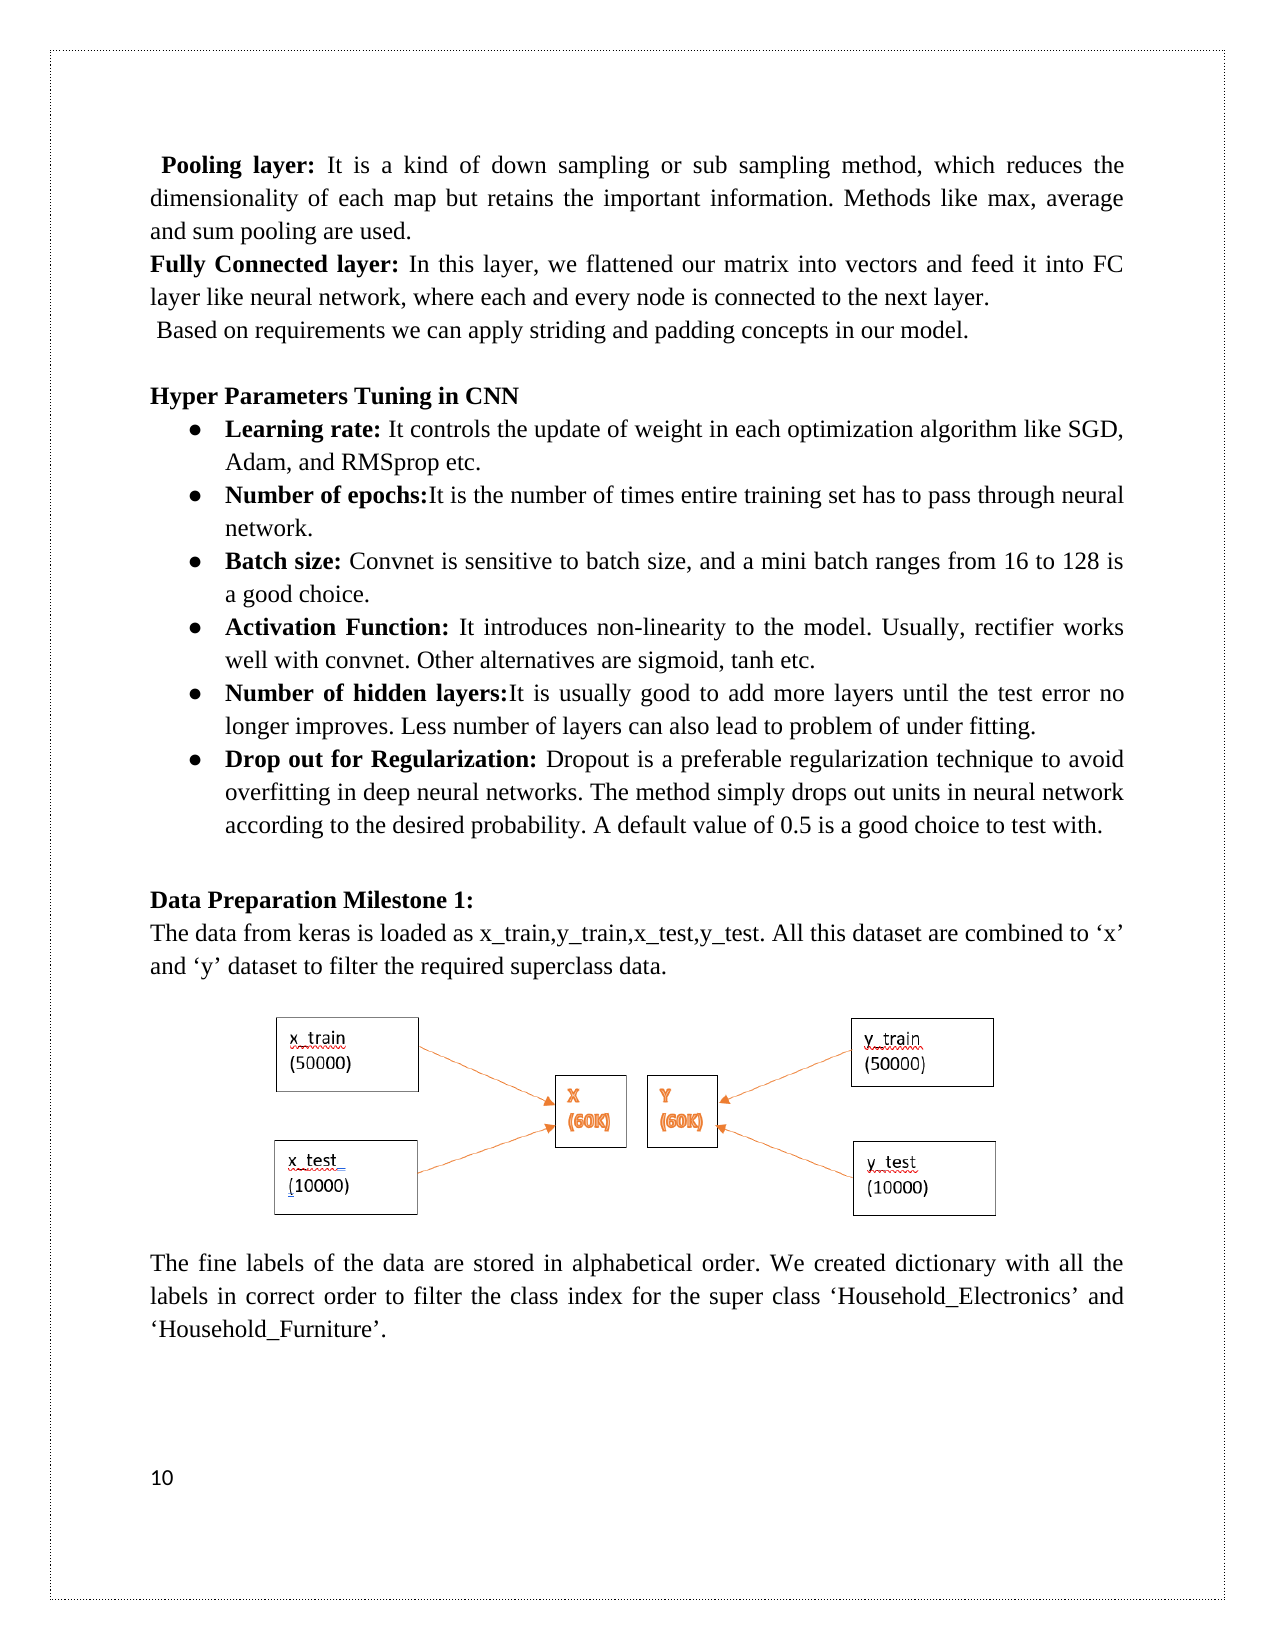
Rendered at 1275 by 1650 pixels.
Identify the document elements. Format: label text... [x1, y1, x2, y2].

list Learning rate: It controls the update of weight in each optimization algorithm like SGD, Adam, and RMSprop etc. [187, 414, 1125, 476]
text Based on requirements we can apply striding and padding concepts in our model. [150, 315, 1125, 344]
text Fully Connected layer: In this layer, we flattened our matrix into vectors and feed it into FC layer like neural network, where each and every node is connected to the next layer. [150, 249, 1125, 311]
text The fine labels of the data are stored in alphabetical order. We created dictionary with all the labels in correct order to filter the class index for the super class ‘Household_Electronics’ and ‘Household_Furniture’. [150, 1248, 1125, 1343]
text Pooling layer: It is a kind of down sampling or sub sampling method, which reduces the dimensionality of each map but retains the important information. Methods like max, average and sum pooling are used. [150, 150, 1125, 245]
picture [252, 1000, 1023, 1228]
list Batch size: Convnet is sensitive to batch size, and a mini batch ranges from 16 to 128 is a good choice. [187, 546, 1125, 608]
list Number of epochs:It is the number of times entire training set has to pass through neural network. [187, 480, 1125, 542]
subtitle Data Preparation Milestone 1: [150, 885, 1125, 913]
text The data from keras is loaded as x_train,y_train,x_test,y_test. All this dataset are combined to ‘x’ and ‘y’ dataset to filter the required superclass data. [150, 918, 1125, 979]
list Activation Function: It introduces non-linearity to the model. Usually, rectifier works well with convnet. Other alternatives are sigmoid, tanh etc. [187, 612, 1125, 674]
list Drop out for Regularization: Dropout is a preferable regularization technique to avoid overfitting in deep neural networks. The method simply drops out units in neural network according to the desired probability. A default value of 0.5 is a good choice to test with. [187, 744, 1125, 839]
list Number of hidden layers:It is usually good to add more layers until the test error no longer improves. Less number of layers can also lead to problem of under fitting. [187, 678, 1125, 740]
text Hyper Parameters Tuning in CNN [150, 381, 1125, 410]
